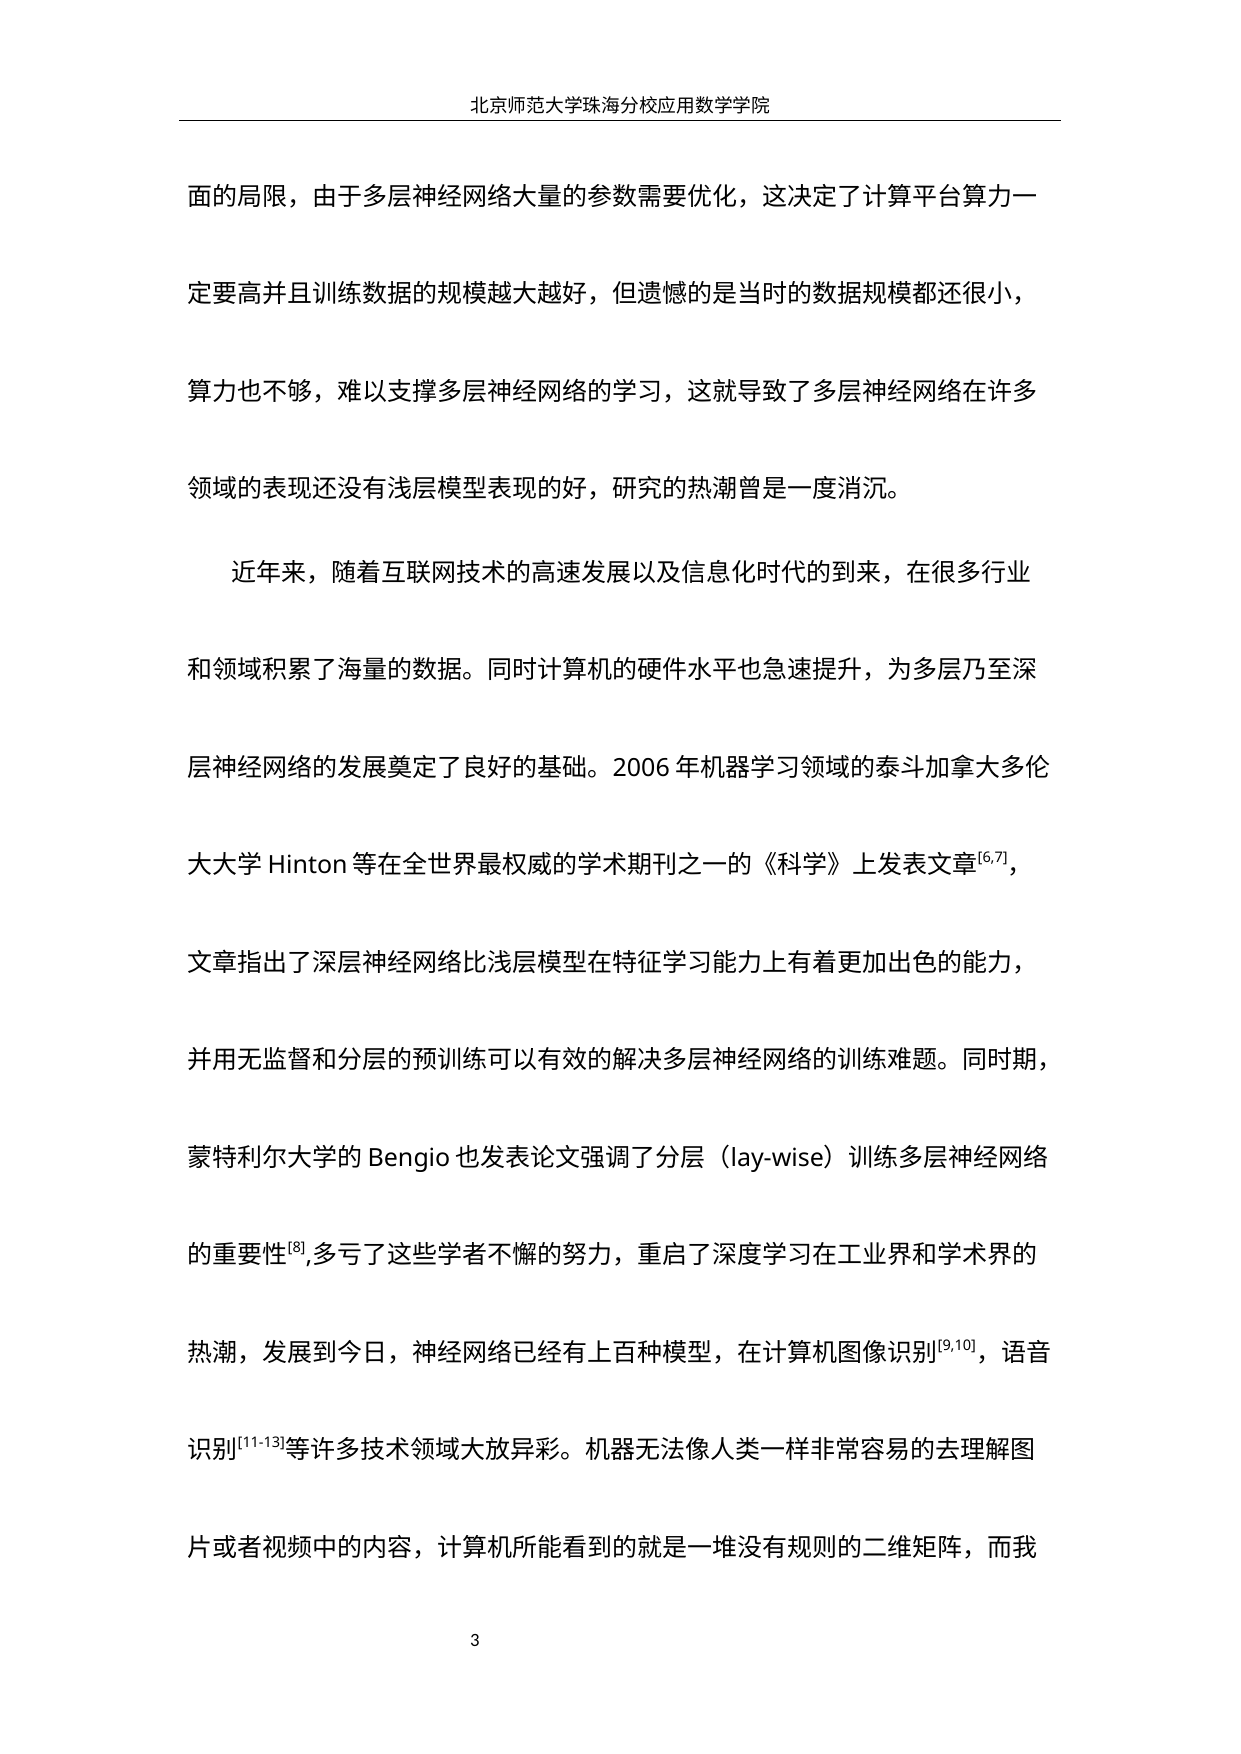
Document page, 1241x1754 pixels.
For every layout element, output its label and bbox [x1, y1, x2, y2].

text [187, 538, 1053, 1578]
text [187, 162, 1053, 519]
